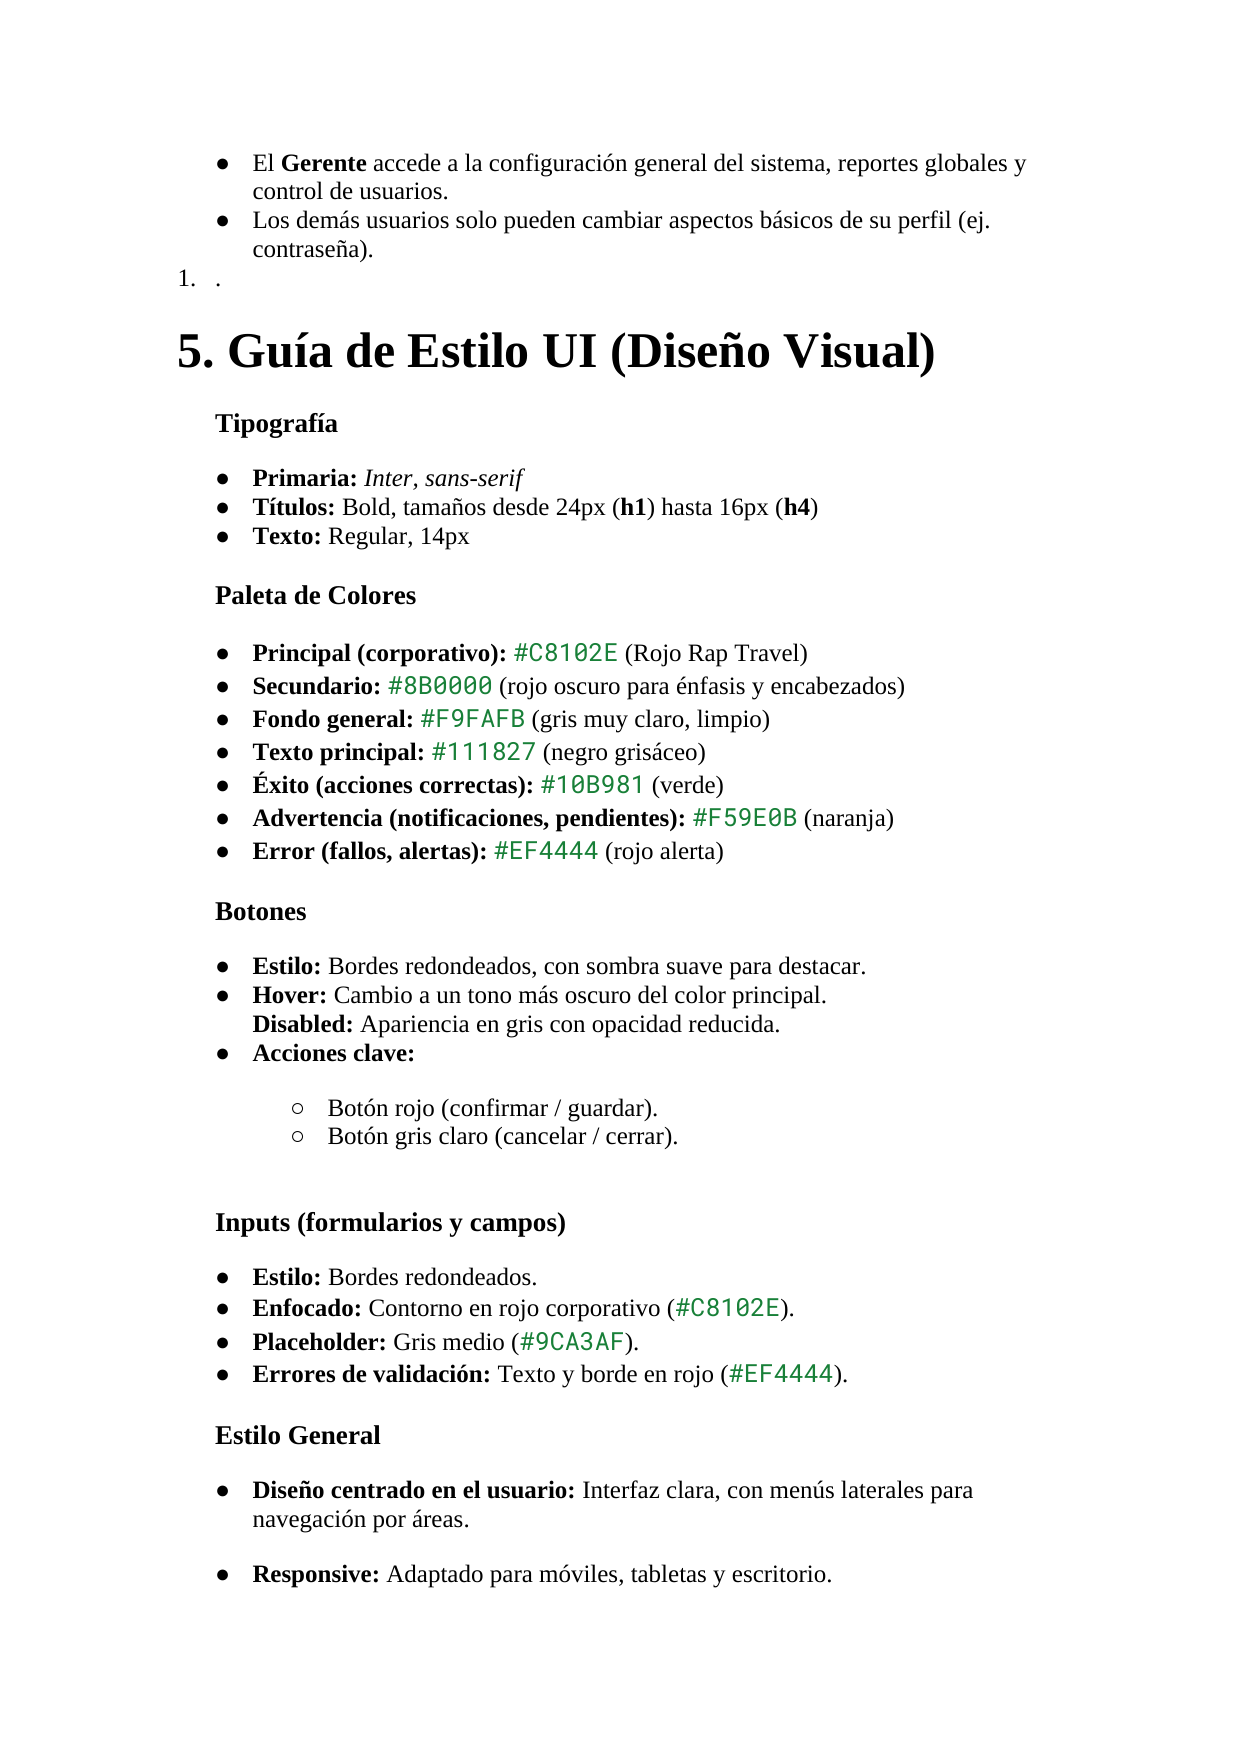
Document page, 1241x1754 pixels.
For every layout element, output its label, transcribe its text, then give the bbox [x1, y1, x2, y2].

list Títulos: Bold, tamaños desde 24px (h1) hasta 16px (h4) [215, 492, 1063, 521]
list Primaria: Inter, sans-serif [215, 463, 1063, 492]
list Estilo: Bordes redondeados. [215, 1262, 1063, 1291]
list Principal (corporativo): #C8102E (Rojo Rap Travel) [215, 635, 1063, 668]
subtitle Tipografía [215, 407, 1063, 438]
list Enfocado: Contorno en rojo corporativo (#C8102E). [215, 1291, 1063, 1324]
list Responsive: Adaptado para móviles, tabletas y escritorio. [215, 1559, 1063, 1588]
list Texto principal: #111827 (negro grisáceo) [215, 734, 1063, 767]
list Los demás usuarios solo pueden cambiar aspectos básicos de su perfil (ej. contraseña). [215, 205, 1063, 263]
subtitle Botones [215, 895, 1063, 926]
list El Gerente accede a la configuración general del sistema, reportes globales y control de usuarios. [215, 148, 1063, 205]
subtitle 5. Guía de Estilo UI (Diseño Visual) [177, 321, 1063, 378]
list Acciones clave: [215, 1038, 1063, 1093]
list Diseño centrado en el usuario: Interfaz clara, con menús laterales para navegación por áreas. [215, 1475, 1063, 1559]
subtitle Estilo General [215, 1419, 1063, 1450]
list Error (fallos, alertas): #EF4444 (rojo alerta) [215, 833, 1063, 866]
list Botón rojo (confirmar / guardar). [290, 1093, 1063, 1121]
list Éxito (acciones correctas): #10B981 (verde) [215, 767, 1063, 800]
list Texto: Regular, 14px [215, 521, 1063, 549]
list Hover: Cambio a un tono más oscuro del color principal. Disabled: Apariencia en gris con opacidad reducida. [215, 980, 1063, 1038]
list Advertencia (notificaciones, pendientes): #F59E0B (naranja) [215, 800, 1063, 833]
list Placeholder: Gris medio (#9CA3AF). [215, 1324, 1063, 1357]
subtitle Inputs (formularios y campos) [215, 1206, 1063, 1237]
list Estilo: Bordes redondeados, con sombra suave para destacar. [215, 951, 1063, 980]
list Errores de validación: Texto y borde en rojo (#EF4444). [215, 1357, 1063, 1390]
list Botón gris claro (cancelar / cerrar). [290, 1121, 1063, 1177]
list . [177, 263, 1063, 291]
subtitle Paleta de Colores [215, 579, 1063, 610]
list Secundario: #8B0000 (rojo oscuro para énfasis y encabezados) [215, 668, 1063, 701]
list Fondo general: #F9FAFB (gris muy claro, limpio) [215, 701, 1063, 734]
